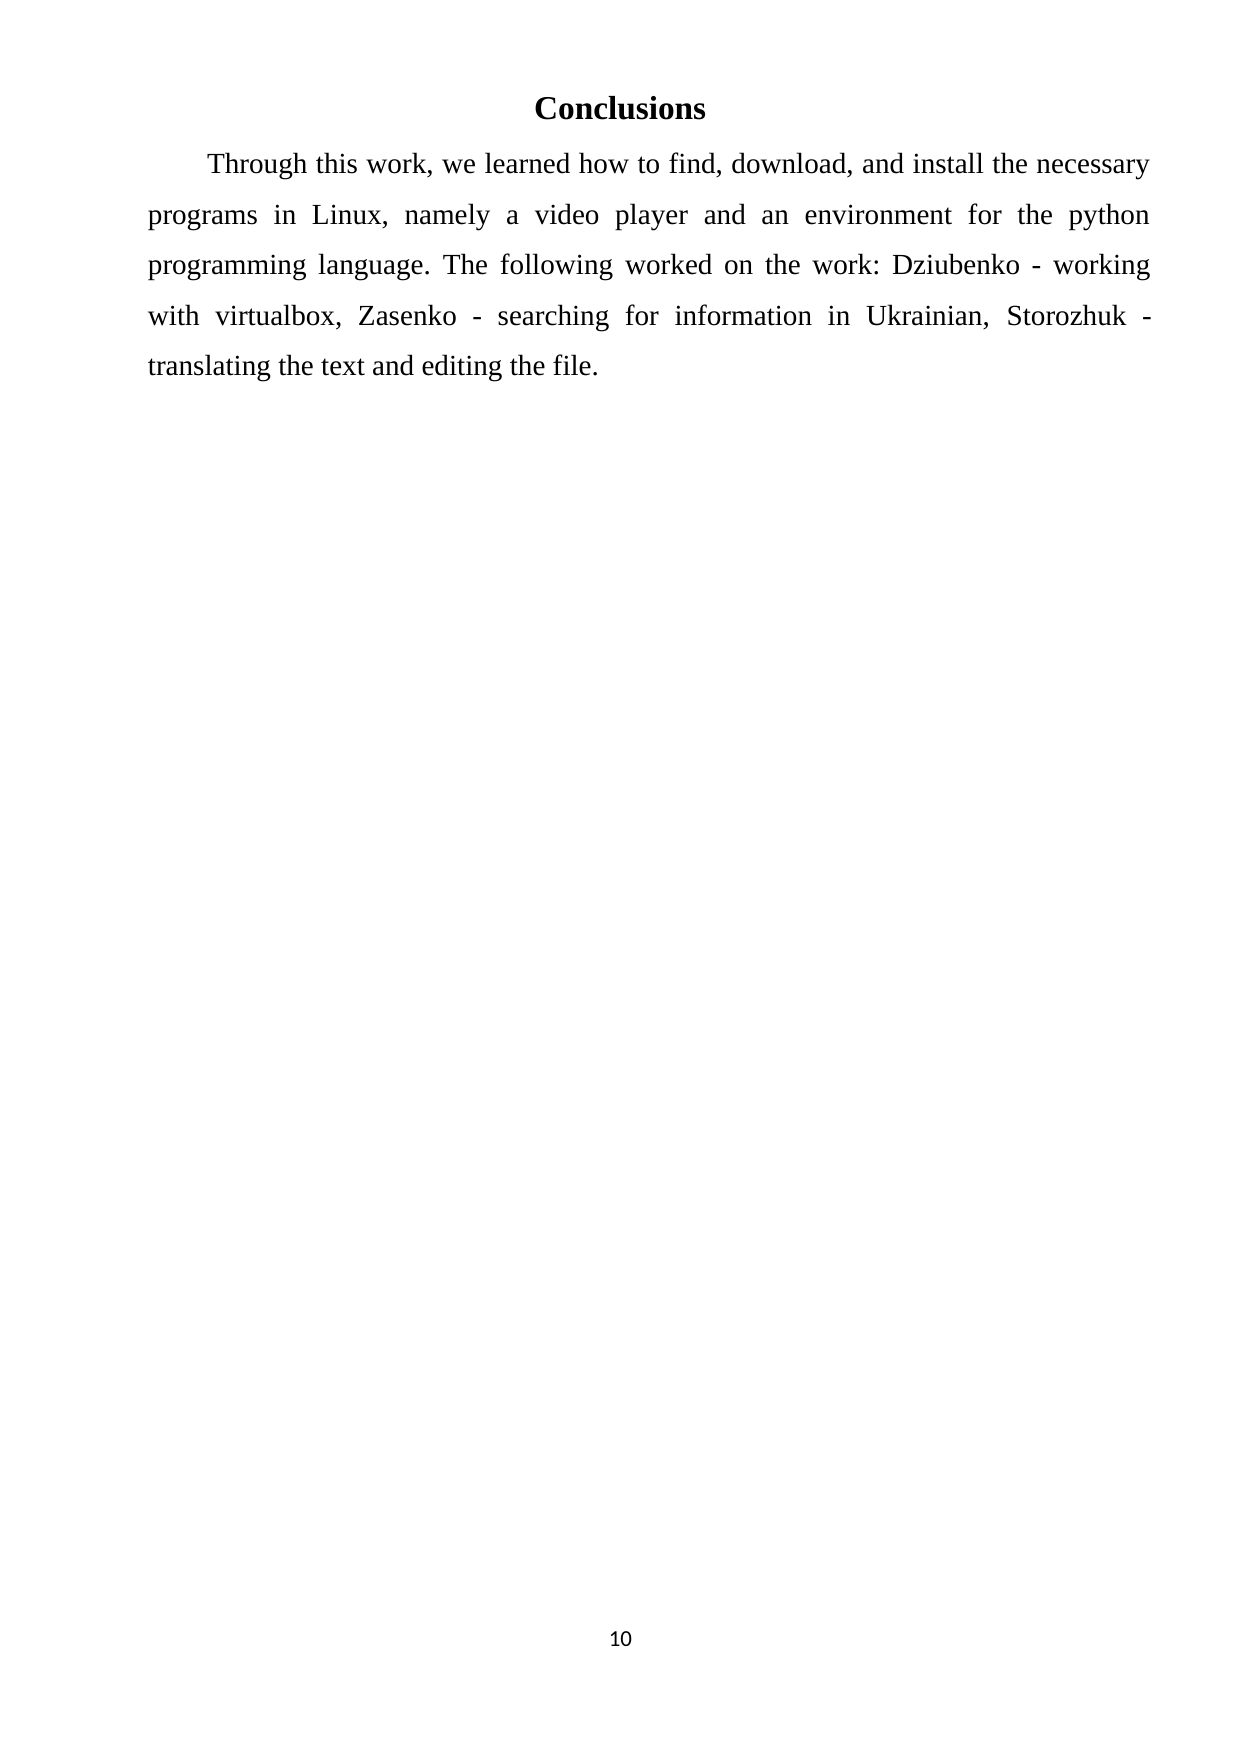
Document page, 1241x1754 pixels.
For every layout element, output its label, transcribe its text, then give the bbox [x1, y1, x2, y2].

text Conclusions [89, 89, 1152, 127]
text Through this work, we learned how to find, download, and install the necessary programs in Linux, namely a video player and an environment for the python programming language. The following worked on the work: Dziubenko - working with virtualbox, Zasenko - searching for information in Ukrainian, Storozhuk - translating the text and editing the file. [148, 147, 1152, 381]
